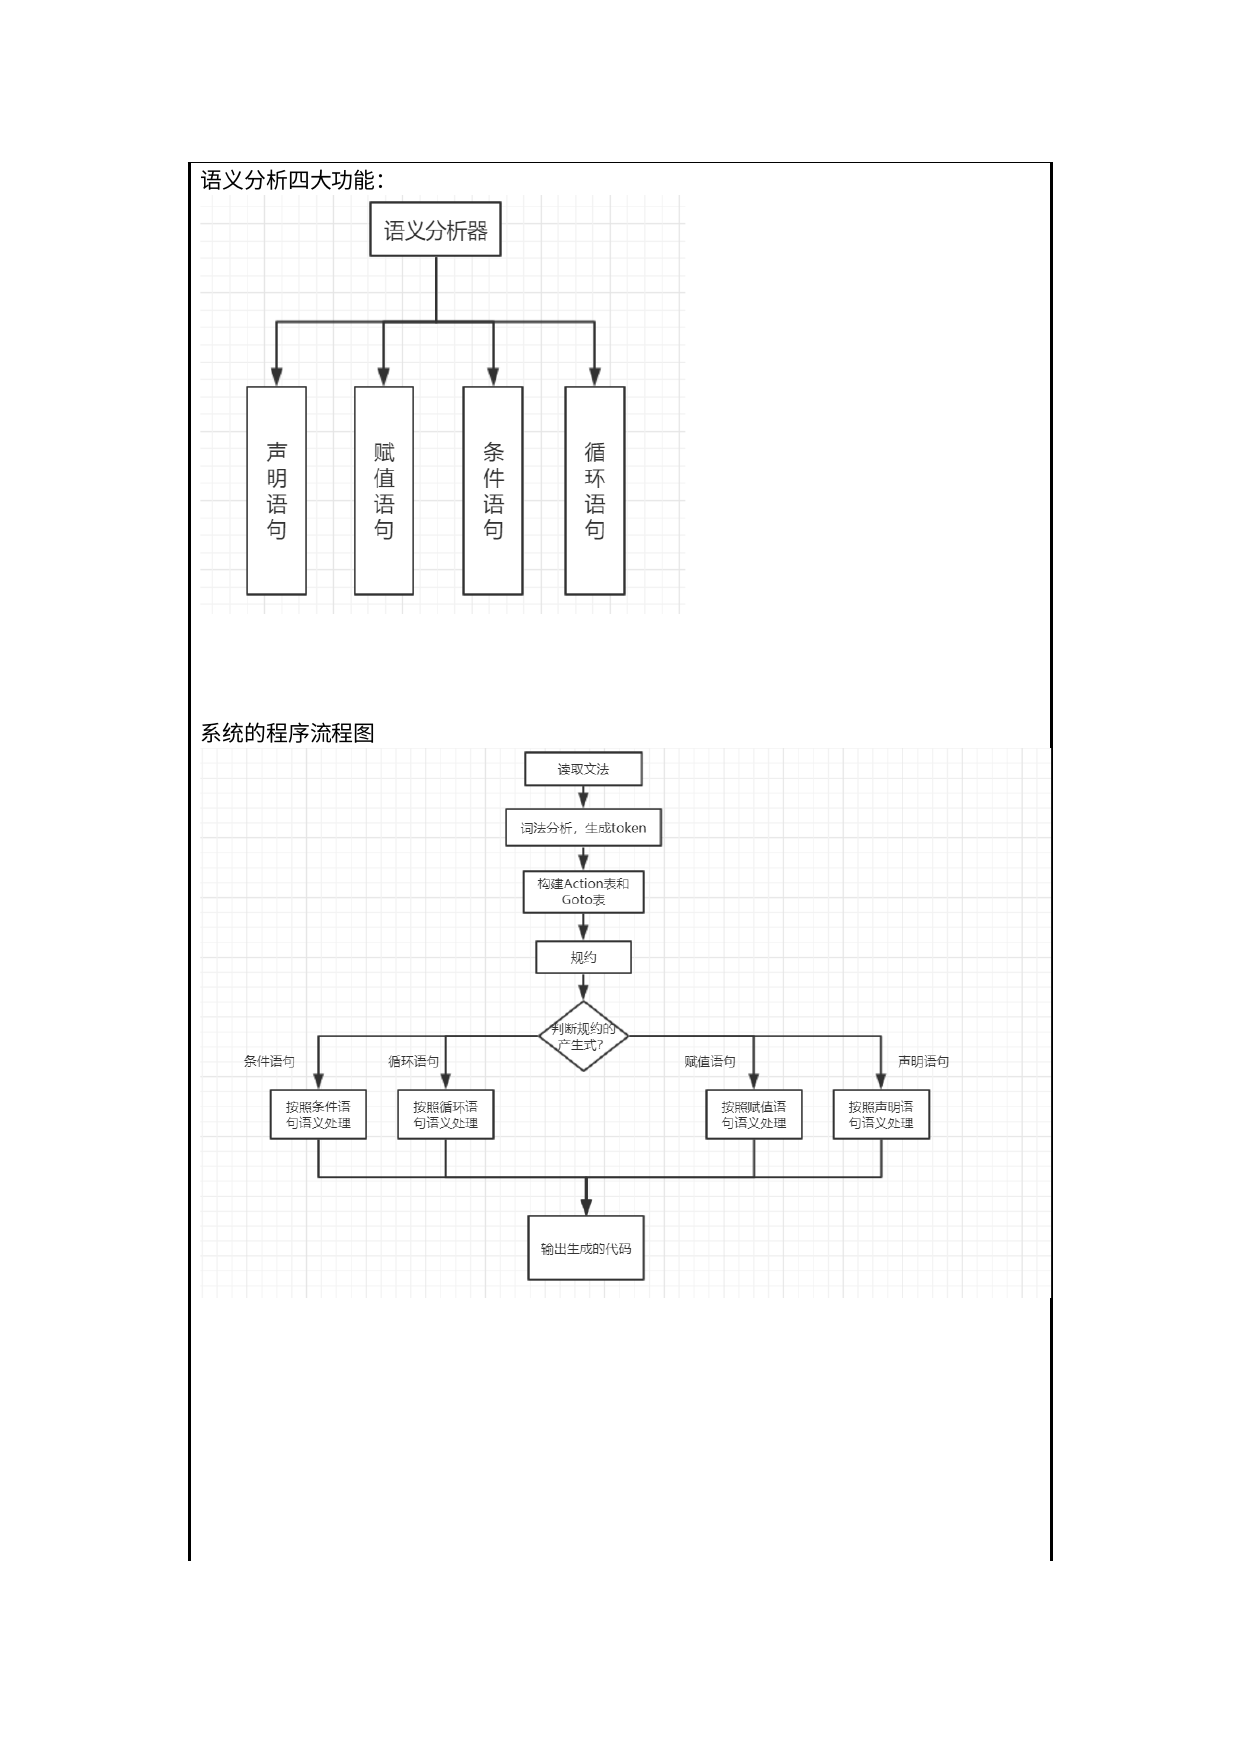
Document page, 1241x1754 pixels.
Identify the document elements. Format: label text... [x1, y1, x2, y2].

picture [200, 748, 1052, 1298]
picture [200, 195, 686, 614]
